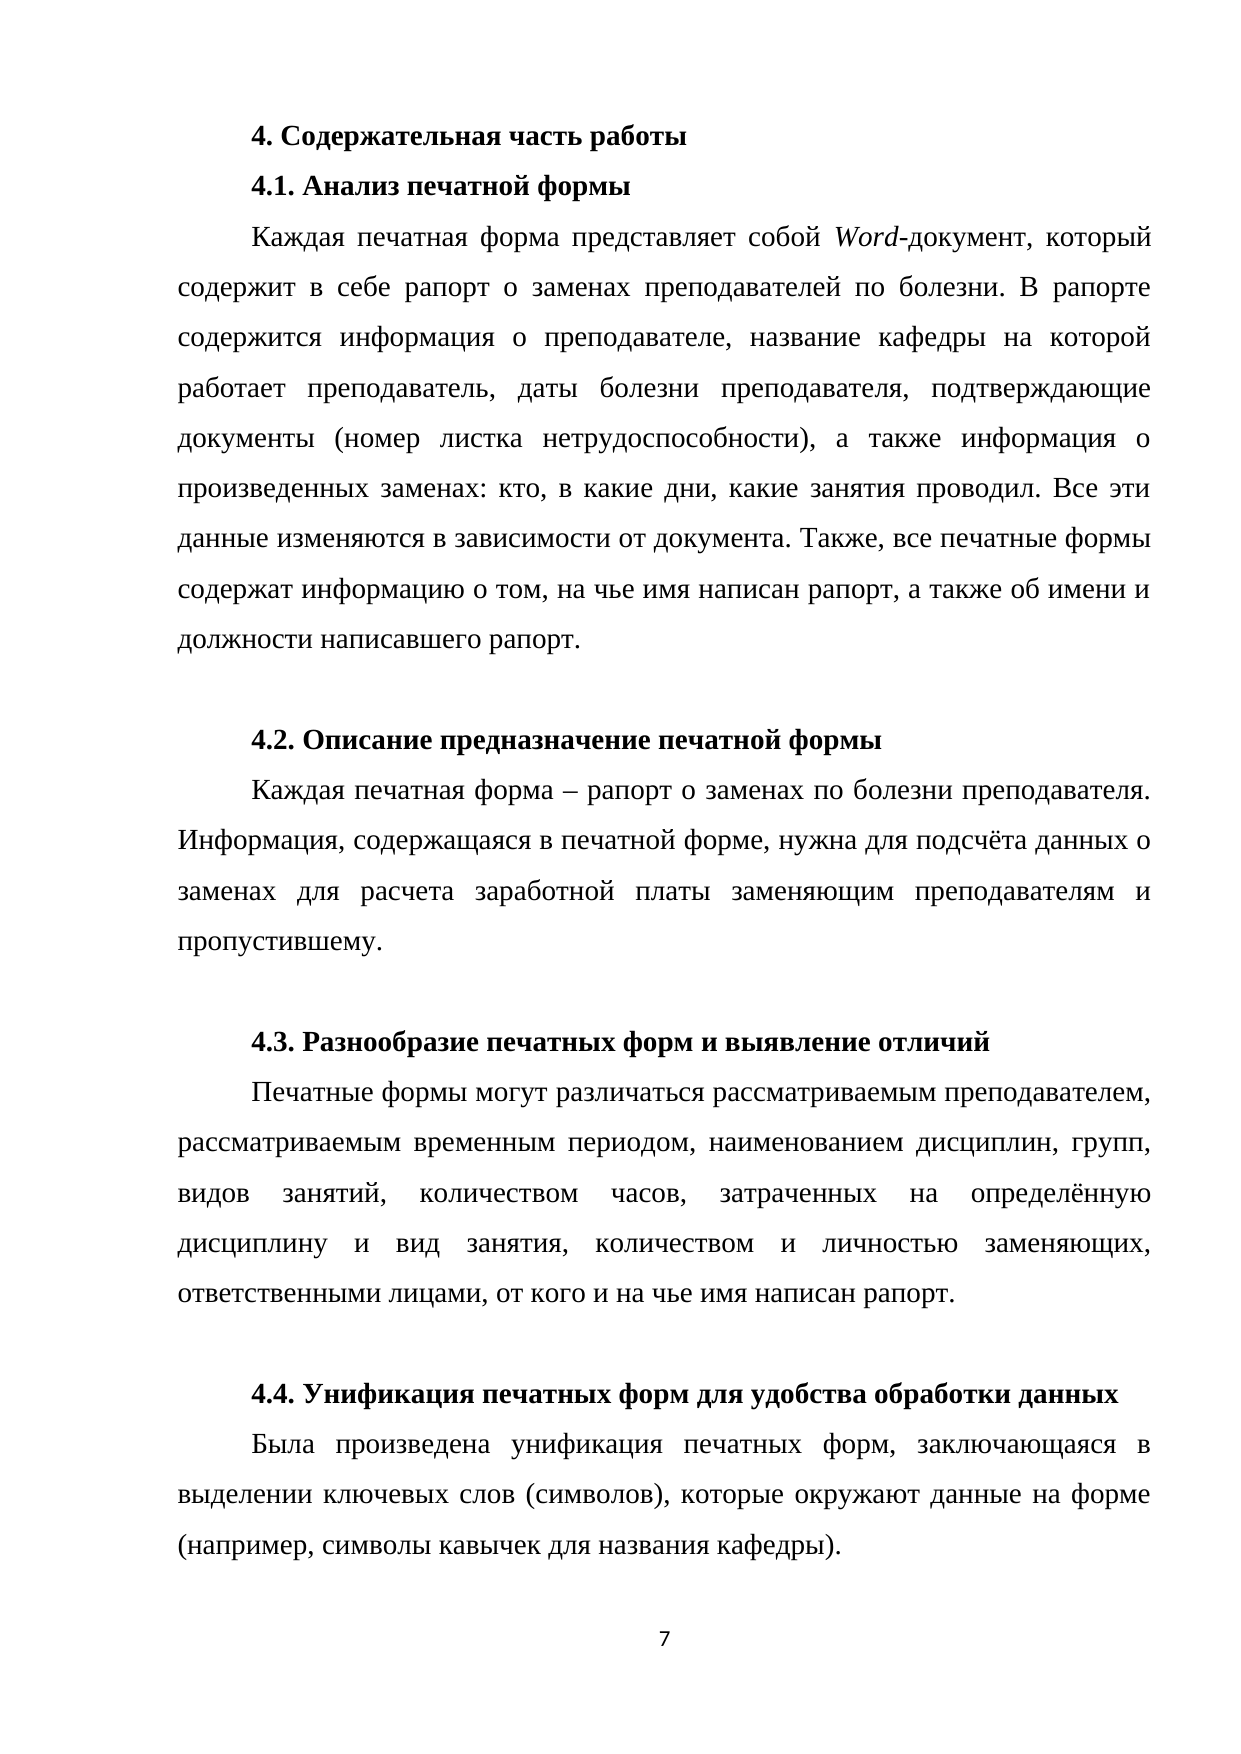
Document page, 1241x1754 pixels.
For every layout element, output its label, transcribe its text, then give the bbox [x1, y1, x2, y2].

text 4.4. Унификация печатных форм для удобства обработки данных [177, 1376, 1152, 1409]
text 4.1. Анализ печатной формы [177, 168, 1152, 202]
text Печатные формы могут различаться рассматриваемым преподавателем, рассматриваемым временным периодом, наименованием дисциплин, групп, видов занятий, количеством часов, затраченных на определённую дисциплину и вид занятия, количеством и личностью заменяющих, ответственными лицами, от кого и на чье имя написан рапорт. [177, 1074, 1152, 1309]
text 4.3. Разнообразие печатных форм и выявление отличий [177, 1024, 1152, 1057]
text Каждая печатная форма представляет собой Word-документ, который содержит в себе рапорт о заменах преподавателей по болезни. В рапорте содержится информация о преподавателе, название кафедры на которой работает преподаватель, даты болезни преподавателя, подтверждающие документы (номер листка нетрудоспособности), а также информация о произведенных заменах: кто, в какие дни, какие занятия проводил. Все эти данные изменяются в зависимости от документа. Также, все печатные формы содержат информацию о том, на чье имя написан рапорт, а также об имени и должности написавшего рапорт. [177, 219, 1152, 655]
text Была произведена унификация печатных форм, заключающаяся в выделении ключевых слов (символов), которые окружают данные на форме (например, символы кавычек для названия кафедры). [177, 1426, 1152, 1560]
text Каждая печатная форма – рапорт о заменах по болезни преподавателя. Информация, содержащаяся в печатной форме, нужна для подсчёта данных о заменах для расчета заработной платы заменяющим преподавателям и пропустившему. [177, 772, 1152, 957]
text 4.2. Описание предназначение печатной формы [177, 722, 1152, 755]
text 4. Содержательная часть работы [177, 118, 1152, 152]
